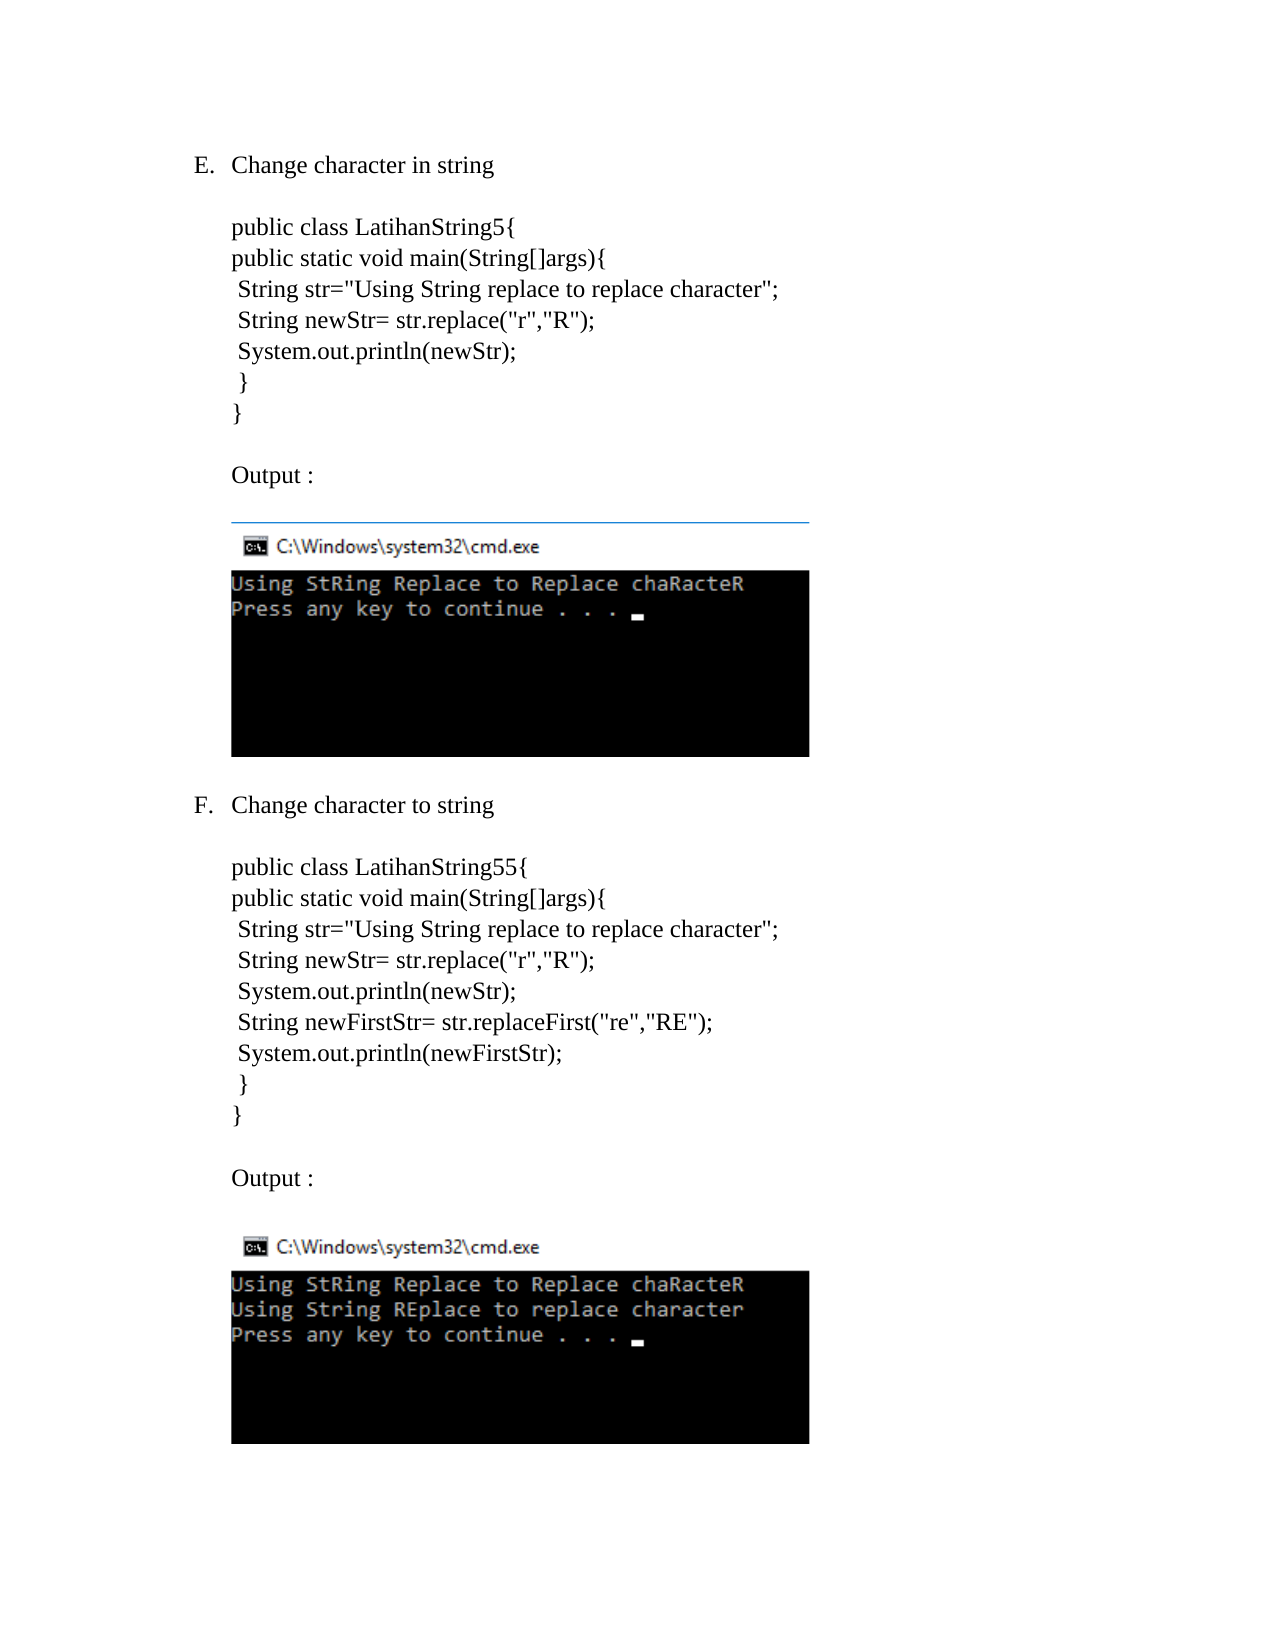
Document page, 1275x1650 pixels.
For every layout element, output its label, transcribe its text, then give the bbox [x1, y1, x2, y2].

list } [231, 1101, 1125, 1129]
list String str="Using String replace to replace character"; [231, 914, 1125, 943]
list public class LatihanString55{ [231, 852, 1125, 881]
list } [231, 398, 1125, 427]
list Change character to string [194, 790, 1125, 819]
list String str="Using String replace to replace character"; [231, 274, 1125, 303]
list System.out.println(newStr); [231, 336, 1125, 365]
list String newStr= str.replace("r","R"); [231, 945, 1125, 974]
list Output : [231, 1163, 1125, 1191]
list public class LatihanString5{ [231, 212, 1125, 241]
list } [231, 367, 1125, 396]
list String newFirstStr= str.replaceFirst("re","RE"); [231, 1007, 1125, 1036]
list Output : [231, 460, 1125, 489]
list public static void main(String[]args){ [231, 243, 1125, 272]
picture [231, 522, 810, 757]
picture [231, 1224, 810, 1444]
list System.out.println(newStr); [231, 976, 1125, 1005]
list Change character in string [194, 150, 1125, 179]
list public static void main(String[]args){ [231, 883, 1125, 912]
list } [231, 1069, 1125, 1098]
list System.out.println(newFirstStr); [231, 1038, 1125, 1067]
list String newStr= str.replace("r","R"); [231, 305, 1125, 334]
